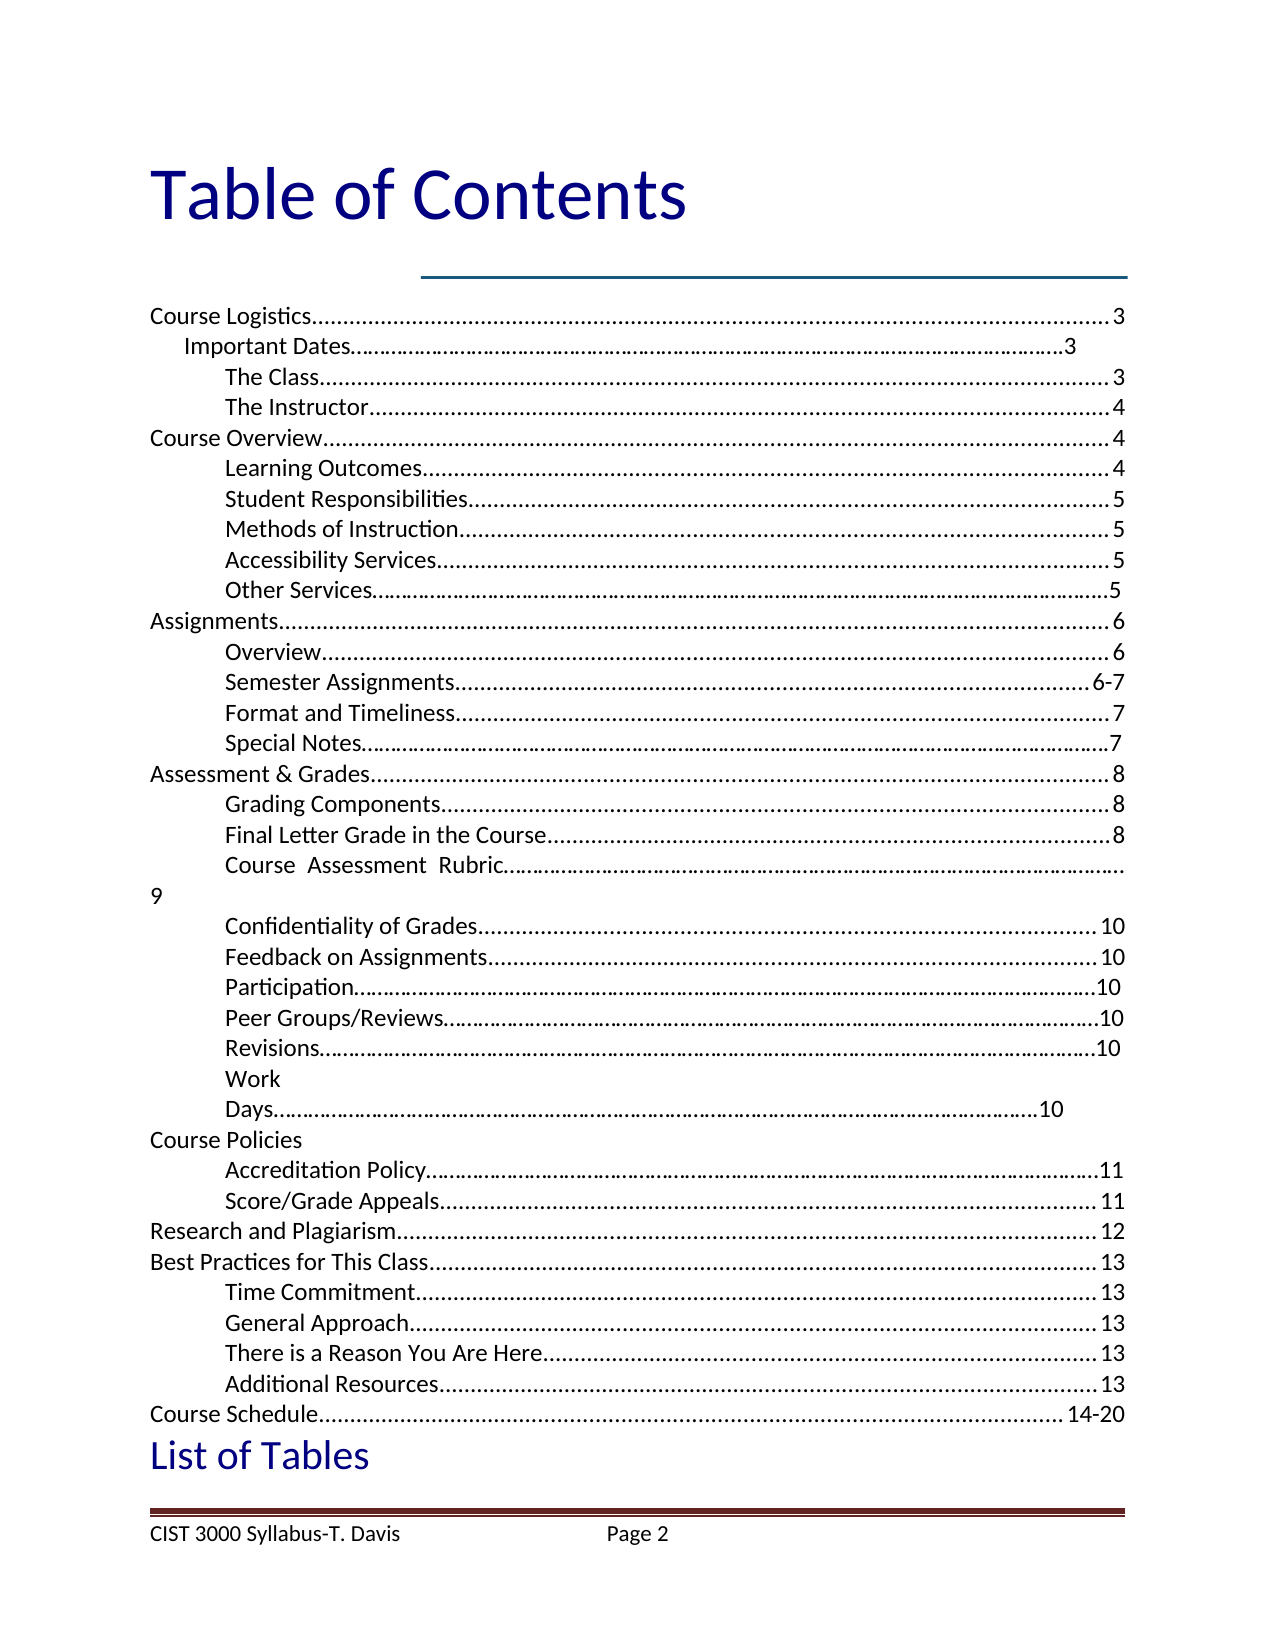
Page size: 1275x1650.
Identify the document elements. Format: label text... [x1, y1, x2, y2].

text Accessibility Services 5 [225, 544, 1125, 574]
text Participation…………………………………………………………………………………………………………………10 [225, 971, 1125, 1002]
text Time Commitment 13 [225, 1277, 1125, 1307]
text Score/Grade Appeals 11 [225, 1185, 1125, 1216]
text Assignments 6 [150, 605, 1125, 636]
text Final Letter Grade in the Course 8 [150, 819, 1125, 849]
text Best Practices for This Class 13 [150, 1246, 1125, 1277]
text General Approach 13 [225, 1307, 1125, 1338]
text There is a Reason You Are Here 13 [225, 1338, 1125, 1368]
text Semester Assignments 6-7 [225, 666, 1125, 697]
text The Class 3 [150, 361, 1125, 391]
text Methods of Instruction 5 [150, 513, 1125, 544]
text List of Tables [150, 1429, 1125, 1480]
text The Instructor 4 [150, 391, 1125, 422]
text Special Notes………………………………………………………………………………………………………………….7 [225, 727, 1125, 758]
text Course Assessment Rubric………………………………………………………………………………………………9 [150, 849, 1125, 910]
text Course Overview 4 [150, 422, 1125, 452]
text Course Schedule 14-20 [150, 1399, 1125, 1429]
text Learning Outcomes 4 [150, 452, 1125, 483]
text Course Policies [150, 1124, 1125, 1154]
text Work Days…………………………………………………………………………………………………………………….10 [225, 1063, 1125, 1124]
text Revisions………………………………………………………………………………………………………………………10 [225, 1032, 1125, 1063]
text Student Responsibilities 5 [150, 483, 1125, 513]
text Peer Groups/Reviews……………………………………………………………………………………………………10 [225, 1002, 1125, 1032]
text Overview 6 [225, 636, 1125, 666]
text Confidentiality of Grades 10 [150, 910, 1125, 941]
text Course Logistics 3 [150, 300, 1125, 330]
text Important Dates…………………………………………………………………………………………………………….3 [150, 330, 1125, 361]
text Other Services………………………………………………………………………………………………………………..5 [225, 574, 1125, 605]
text Format and Timeliness 7 [225, 697, 1125, 727]
text Accreditation Policy………………………………………………………………………………………………………11 [225, 1154, 1125, 1185]
text Assessment & Grades 8 [150, 758, 1125, 788]
text Table of Contents [150, 147, 1125, 238]
text Grading Components 8 [150, 788, 1125, 819]
text Research and Plagiarism 12 [150, 1216, 1125, 1246]
text Feedback on Assignments 10 [225, 941, 1125, 971]
text Additional Resources 13 [225, 1368, 1125, 1399]
